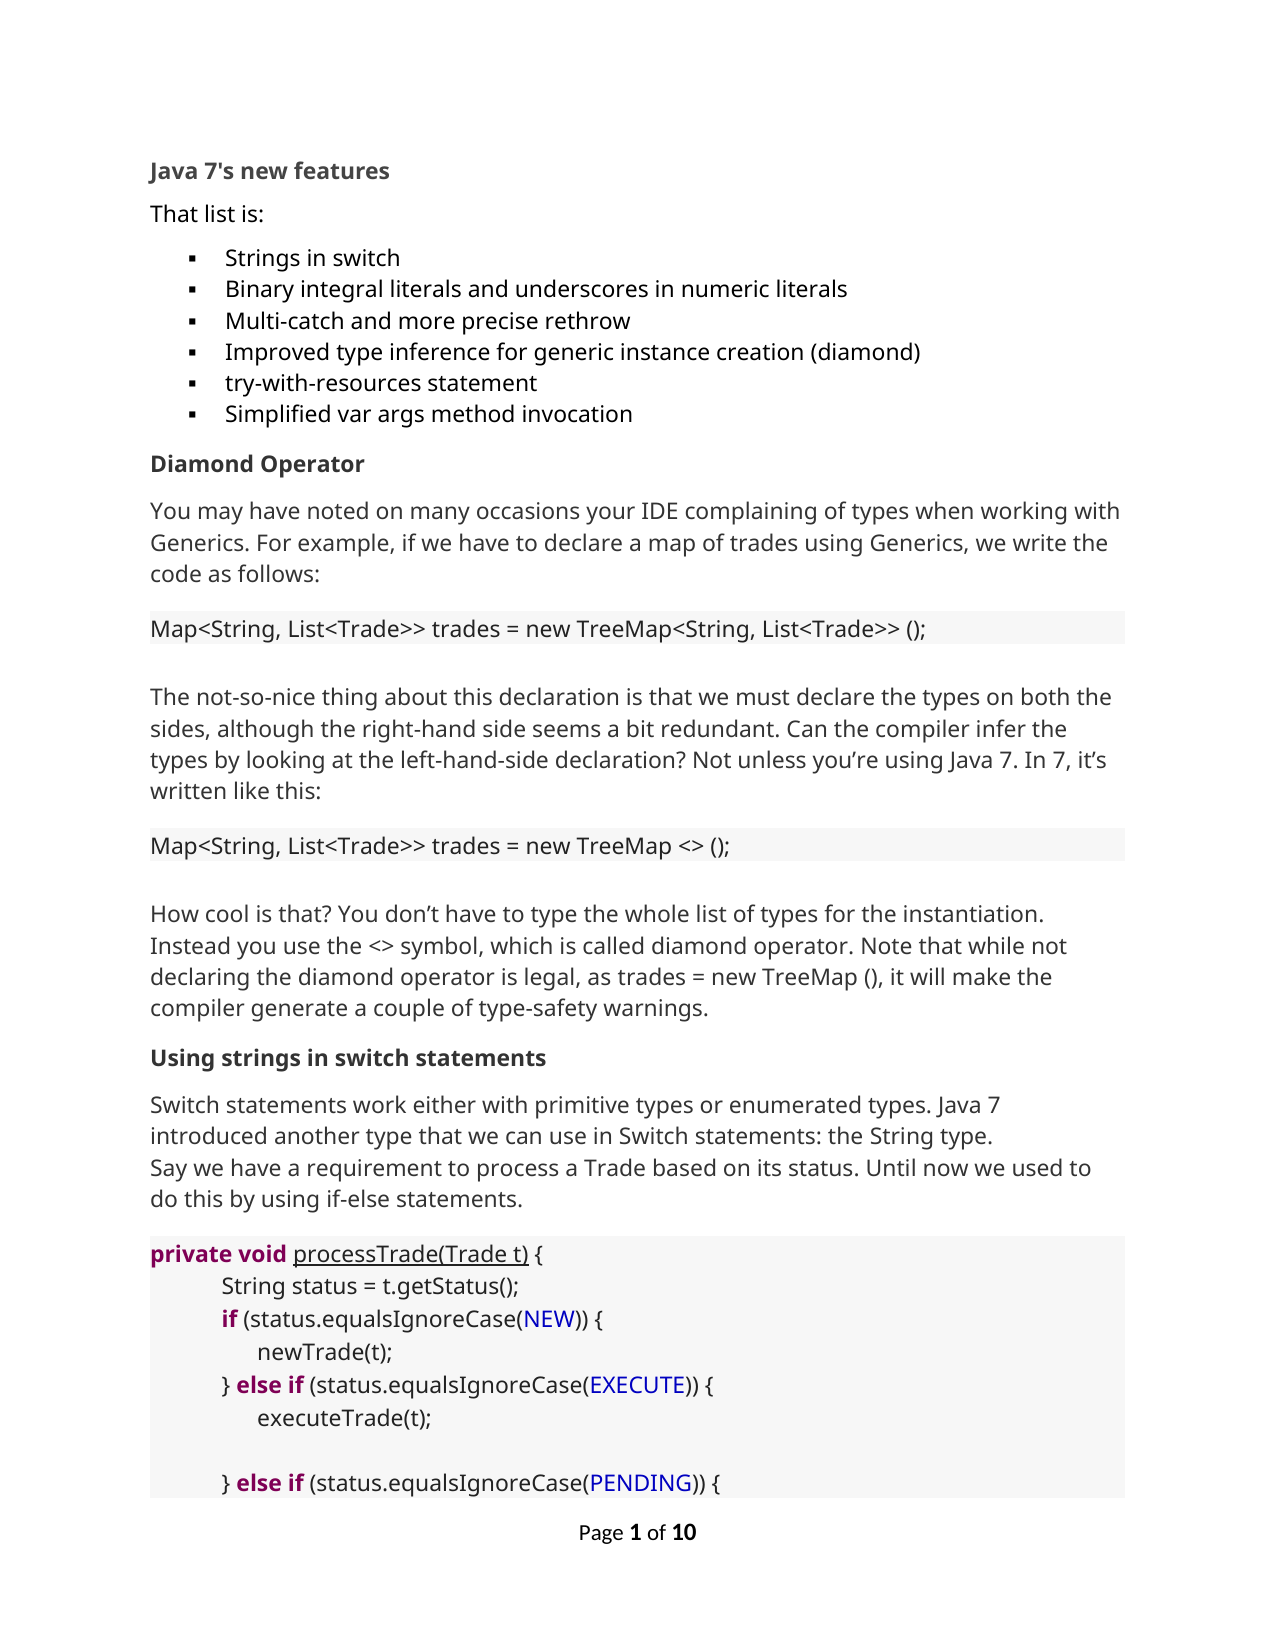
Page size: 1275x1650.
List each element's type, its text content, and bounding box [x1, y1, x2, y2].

text String status = t.getStatus(); [150, 1269, 1125, 1302]
list Multi-catch and more precise rethrow [187, 305, 1075, 336]
text How cool is that? You don’t have to type the whole list of types for the instantiation. Instead you use the <> symbol, which is called diamond operator. Note that while not declaring the diamond operator is legal, as trades = new TreeMap (), it will make the compiler generate a couple of type-safety warnings. [150, 898, 1125, 1023]
text if (status.equalsIgnoreCase(NEW)) { [150, 1302, 1125, 1334]
list Strings in switch [187, 242, 1075, 273]
subtitle Using strings in switch statements [150, 1042, 1125, 1073]
text That list is: [150, 198, 1125, 230]
list Simplified var args method invocation [187, 398, 1075, 430]
list Improved type inference for generic instance creation (diamond) [187, 336, 1075, 367]
text Map<String, List<Trade>> trades = new TreeMap <> (); [150, 828, 1125, 861]
list try-with-resources statement [187, 367, 1075, 398]
text executeTrade(t); [150, 1400, 1125, 1433]
text You may have noted on many occasions your IDE complaining of types when working with Generics. For example, if we have to declare a map of trades using Generics, we write the code as follows: [150, 495, 1125, 589]
list Binary integral literals and underscores in numeric literals [187, 273, 1075, 305]
text Java 7's new features [150, 150, 991, 186]
text } else if (status.equalsIgnoreCase(EXECUTE)) { [150, 1367, 1125, 1400]
text Map<String, List<Trade>> trades = new TreeMap<String, List<Trade>> (); [150, 611, 1125, 644]
text The not-so-nice thing about this declaration is that we must declare the types on both the sides, although the right-hand side seems a bit redundant. Can the compiler infer the types by looking at the left-hand-side declaration? Not unless you’re using Java 7. In 7, it’s written like this: [150, 681, 1125, 806]
text Switch statements work either with primitive types or enumerated types. Java 7 introduced another type that we can use in Switch statements: the String type. [150, 1089, 1125, 1152]
text } else if (status.equalsIgnoreCase(PENDING)) { [150, 1466, 1125, 1498]
text newTrade(t); [150, 1334, 1125, 1367]
subtitle Diamond Operator [150, 448, 1125, 480]
text private void processTrade(Trade t) { [150, 1236, 1125, 1269]
text Say we have a requirement to process a Trade based on its status. Until now we used to do this by using if-else statements. [150, 1152, 1125, 1214]
